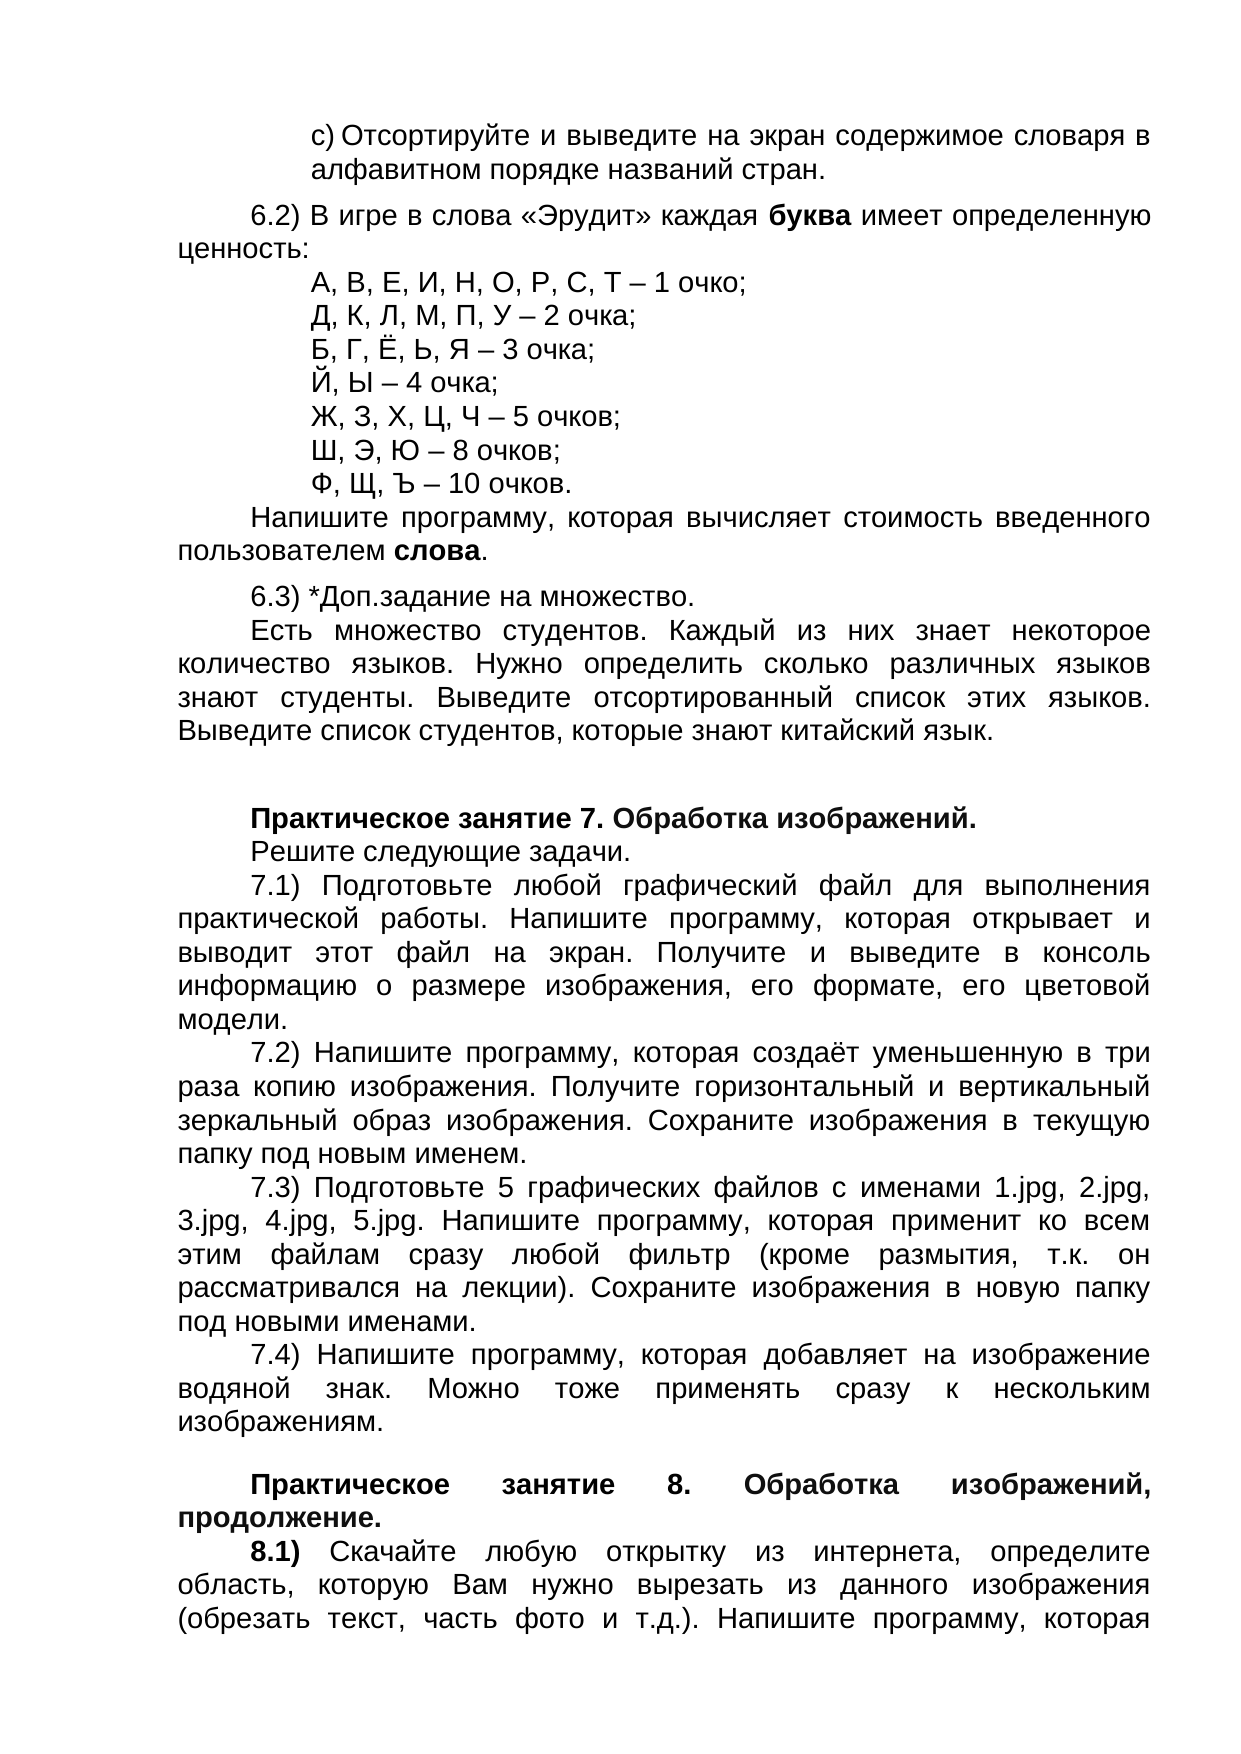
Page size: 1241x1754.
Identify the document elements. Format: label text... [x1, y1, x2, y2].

text Й, Ы – 4 очка; [177, 365, 1152, 399]
text А, В, Е, И, Н, О, Р, С, Т – 1 очко; [177, 265, 1152, 298]
text c) Отсортируйте и выведите на экран содержимое словаря в алфавитном порядке названий стран. [311, 118, 1152, 185]
text Напишите программу, которая вычисляет стоимость введенного пользователем слова. [177, 499, 1152, 567]
text Ф, Щ, Ъ – 10 очков. [177, 466, 1152, 499]
text 7.1) Подготовьте любой графический файл для выполнения практической работы. Напишите программу, которая открывает и выводит этот файл на экран. Получите и выведите в консоль информацию о размере изображения, его формате, его цветовой модели. [177, 868, 1152, 1035]
text Практическое занятие 7. Обработка изображений. [177, 801, 1152, 834]
text 7.2) Напишите программу, которая создаёт уменьшенную в три раза копию изображения. Получите горизонтальный и вертикальный зеркальный образ изображения. Сохраните изображения в текущую папку под новым именем. [177, 1035, 1152, 1169]
text Д, К, Л, М, П, У – 2 очка; [177, 298, 1152, 332]
text Ш, Э, Ю – 8 очков; [177, 432, 1152, 466]
text Решите следующие задачи. [250, 834, 1152, 868]
text 7.3) Подготовьте 5 графических файлов с именами 1.jpg, 2.jpg, 3.jpg, 4.jpg, 5.jpg. Напишите программу, которая применит ко всем этим файлам сразу любой фильтр (кроме размытия, т.к. он рассматривался на лекции). Сохраните изображения в новую папку под новыми именами. [177, 1169, 1152, 1337]
text 6.2) В игре в слова «Эрудит» каждая буква имеет определенную ценность: [177, 198, 1152, 265]
text Б, Г, Ё, Ь, Я – 3 очка; [177, 332, 1152, 365]
text Есть множество студентов. Каждый из них знает некоторое количество языков. Нужно определить сколько различных языков знают студенты. Выведите отсортированный список этих языков. Выведите список студентов, которые знают китайский язык. [177, 613, 1152, 747]
text Практическое занятие 8. Обработка изображений, продолжение. [177, 1467, 1152, 1534]
text 7.4) Напишите программу, которая добавляет на изображение водяной знак. Можно тоже применять сразу к нескольким изображениям. [177, 1337, 1152, 1438]
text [177, 1534, 1152, 1634]
text Ж, З, Х, Ц, Ч – 5 очков; [177, 399, 1152, 432]
text 6.3) *Доп.задание на множество. [177, 579, 1152, 613]
